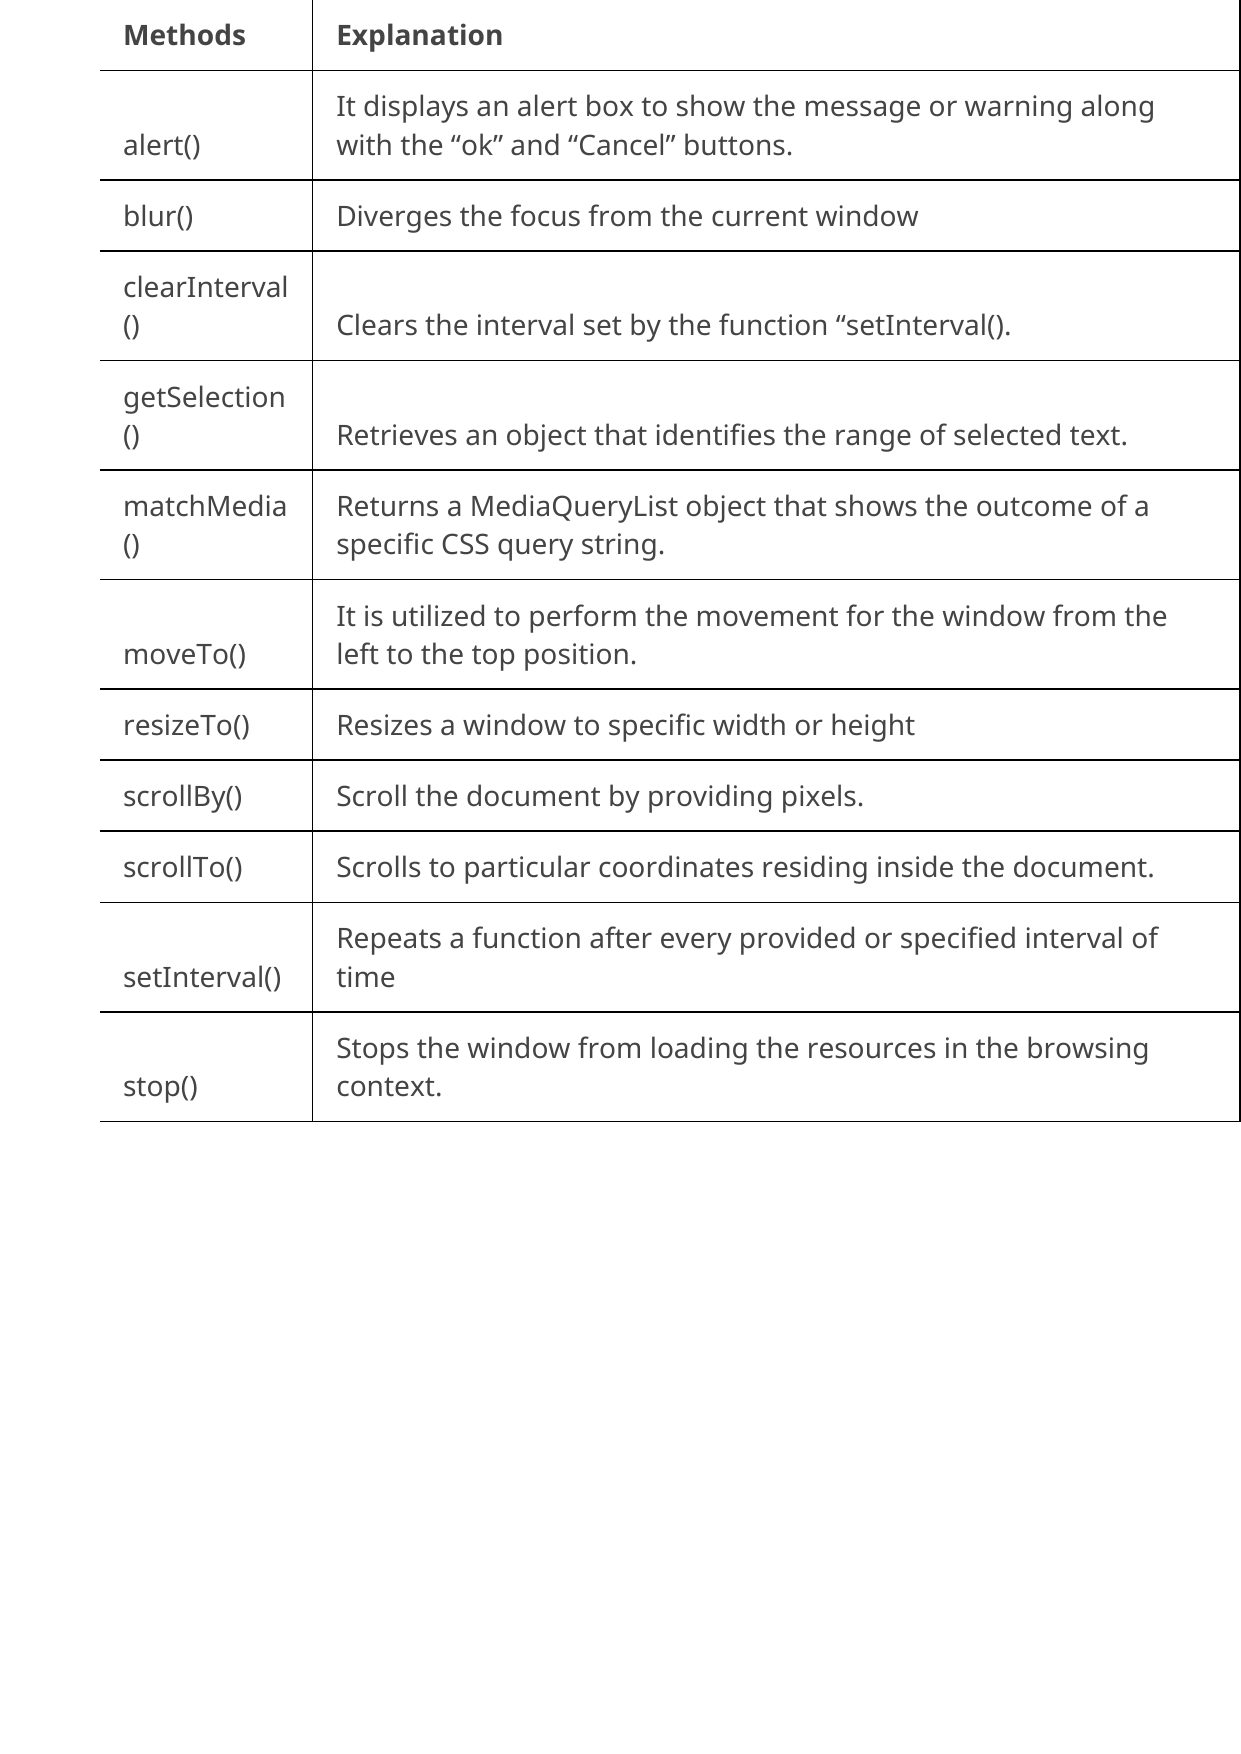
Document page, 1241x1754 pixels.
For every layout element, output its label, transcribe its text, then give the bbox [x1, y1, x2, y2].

table_header Explanation [313, 0, 1239, 69]
table_cell Stops the window from loading the resources in the browsing context. [313, 1013, 1239, 1121]
table_cell moveTo() [100, 580, 312, 688]
table_cell Scrolls to particular coordinates residing inside the document. [313, 832, 1239, 902]
table_cell stop() [100, 1013, 312, 1121]
table_cell Clears the interval set by the function “setInterval(). [313, 252, 1239, 360]
table_cell Diverges the focus from the current window [313, 181, 1239, 250]
table_cell scrollTo() [100, 832, 312, 902]
table_cell blur() [100, 181, 312, 250]
table_cell alert() [100, 71, 312, 179]
table_cell resizeTo() [100, 690, 312, 759]
table_cell It is utilized to perform the movement for the window from the left to the top position. [313, 580, 1239, 688]
table_cell It displays an alert box to show the message or warning along with the “ok” and “Cancel” buttons. [313, 71, 1239, 179]
table_cell Retrieves an object that identifies the range of selected text. [313, 361, 1239, 469]
table_header Methods [100, 0, 312, 69]
table_cell getSelection() [100, 361, 312, 469]
table_cell matchMedia() [100, 471, 312, 579]
table_cell setInterval() [100, 903, 312, 1011]
table_cell Repeats a function after every provided or specified interval of time [313, 903, 1239, 1011]
table_cell Scroll the document by providing pixels. [313, 761, 1239, 830]
table_cell Returns a MediaQueryList object that shows the outcome of a specific CSS query string. [313, 471, 1239, 579]
table_cell scrollBy() [100, 761, 312, 830]
table_cell clearInterval() [100, 252, 312, 360]
table_cell Resizes a window to specific width or height [313, 690, 1239, 759]
